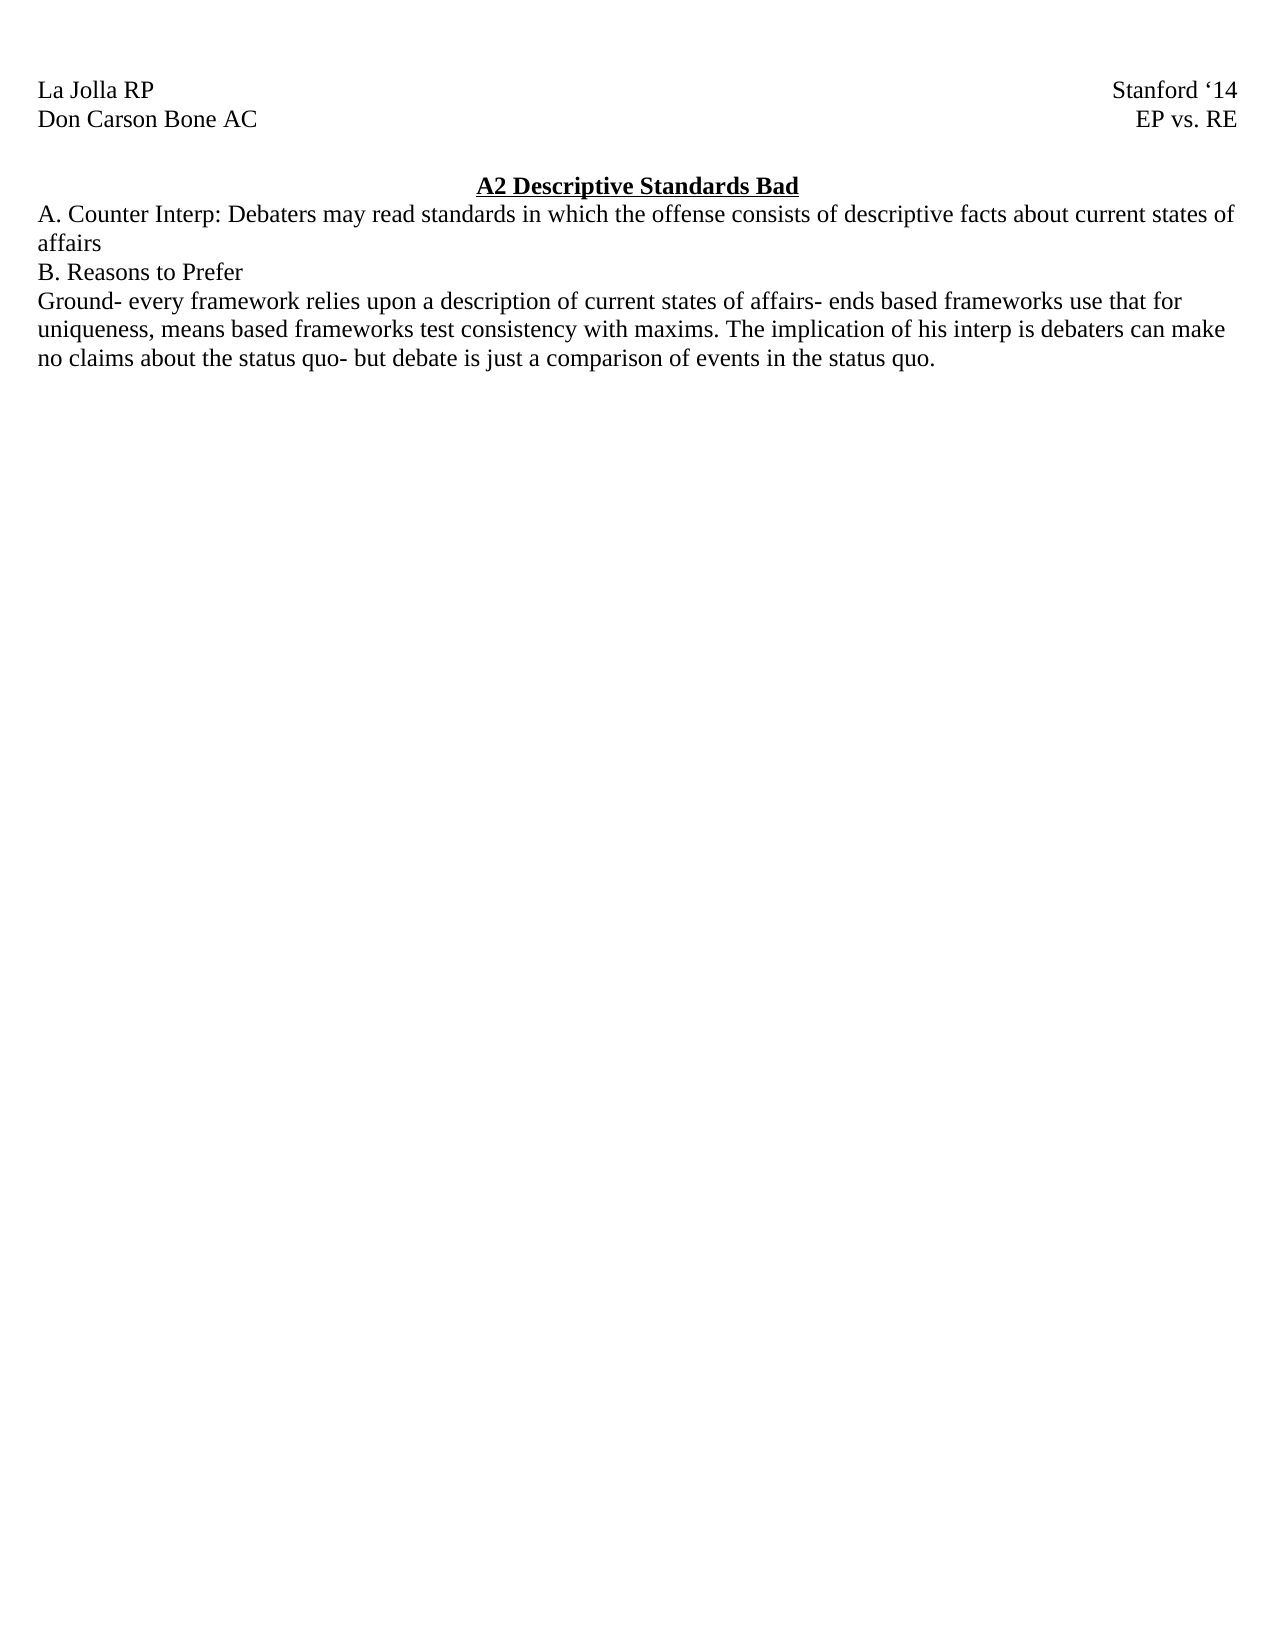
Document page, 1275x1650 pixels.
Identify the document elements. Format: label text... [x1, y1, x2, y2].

subtitle A2 Descriptive Standards Bad [37, 171, 1237, 199]
text B. Reasons to Prefer [37, 257, 1237, 286]
text Ground- every framework relies upon a description of current states of affairs- ends based frameworks use that for uniqueness, means based frameworks test consistency with maxims. The implication of his interp is debaters can make no claims about the status quo- but debate is just a comparison of events in the status quo. [37, 286, 1237, 372]
text A. Counter Interp: Debaters may read standards in which the offense consists of descriptive facts about current states of affairs [37, 199, 1237, 257]
